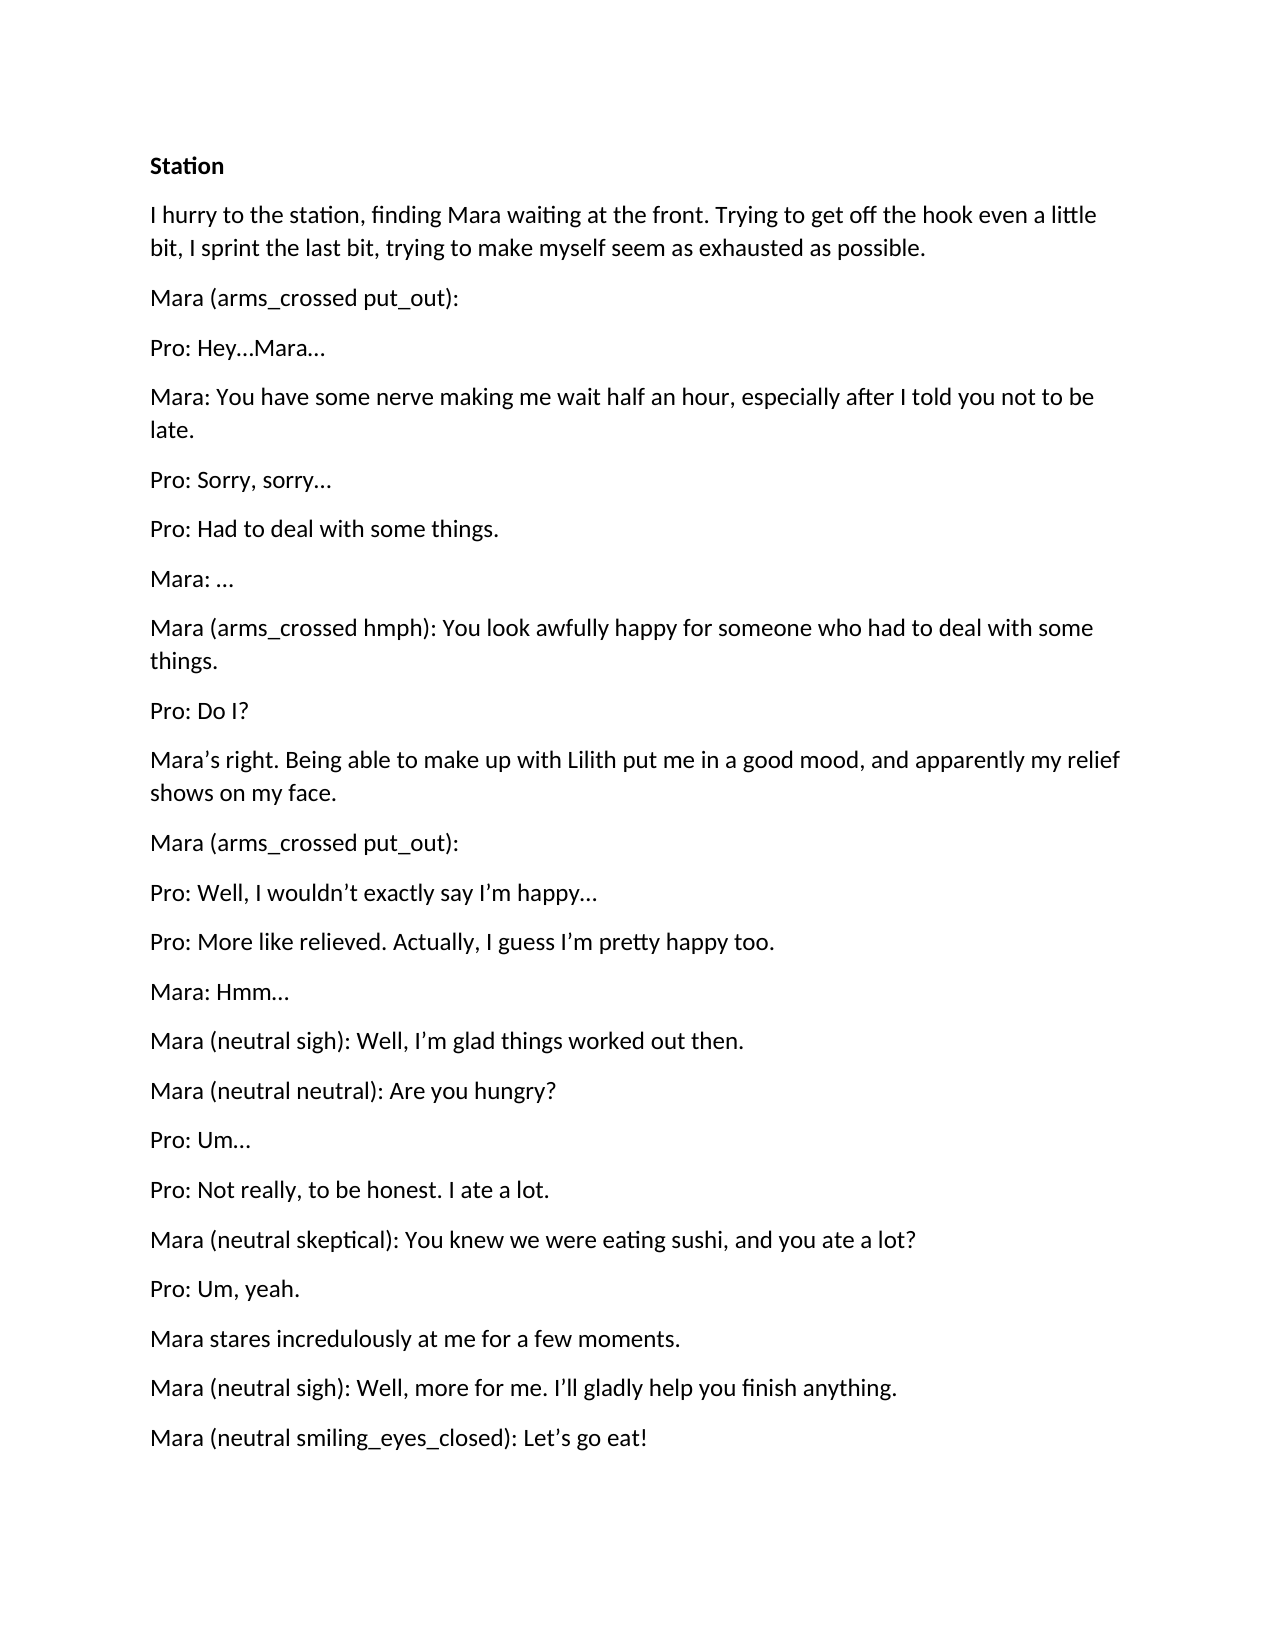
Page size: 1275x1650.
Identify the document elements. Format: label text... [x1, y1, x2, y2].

text Mara: Hmm… [150, 976, 1125, 1006]
text Pro: Um, yeah. [150, 1273, 1125, 1304]
text Station [150, 150, 1125, 181]
text Mara: You have some nerve making me wait half an hour, especially after I told you not to be late. [150, 381, 1125, 445]
text Pro: Well, I wouldn’t exactly say I’m happy… [150, 877, 1125, 907]
text Mara (neutral smiling_eyes_closed): Let’s go eat! [150, 1422, 1125, 1453]
text Mara: … [150, 563, 1125, 593]
text Pro: Had to deal with some things. [150, 513, 1125, 544]
text Pro: Hey…Mara… [150, 332, 1125, 362]
text Mara (neutral skeptical): You knew we were eating sushi, and you ate a lot? [150, 1224, 1125, 1254]
text Mara (neutral sigh): Well, I’m glad things worked out then. [150, 1025, 1125, 1056]
text Mara stares incredulously at me for a few moments. [150, 1323, 1125, 1353]
text I hurry to the station, finding Mara waiting at the front. Trying to get off the hook even a little bit, I sprint the last bit, trying to make myself seem as exhausted as possible. [150, 199, 1125, 263]
text Mara (neutral neutral): Are you hungry? [150, 1075, 1125, 1106]
text Mara (arms_crossed put_out): [150, 827, 1125, 858]
text Pro: Do I? [150, 695, 1125, 726]
text Mara (neutral sigh): Well, more for me. I’ll gladly help you finish anything. [150, 1372, 1125, 1403]
text Pro: Not really, to be honest. I ate a lot. [150, 1174, 1125, 1205]
text Mara (arms_crossed hmph): You look awfully happy for someone who had to deal with some things. [150, 612, 1125, 676]
text Mara’s right. Being able to make up with Lilith put me in a good mood, and apparently my relief shows on my face. [150, 744, 1125, 808]
text Pro: Sorry, sorry… [150, 464, 1125, 494]
text Pro: Um… [150, 1124, 1125, 1155]
text Mara (arms_crossed put_out): [150, 282, 1125, 313]
text Pro: More like relieved. Actually, I guess I’m pretty happy too. [150, 926, 1125, 957]
